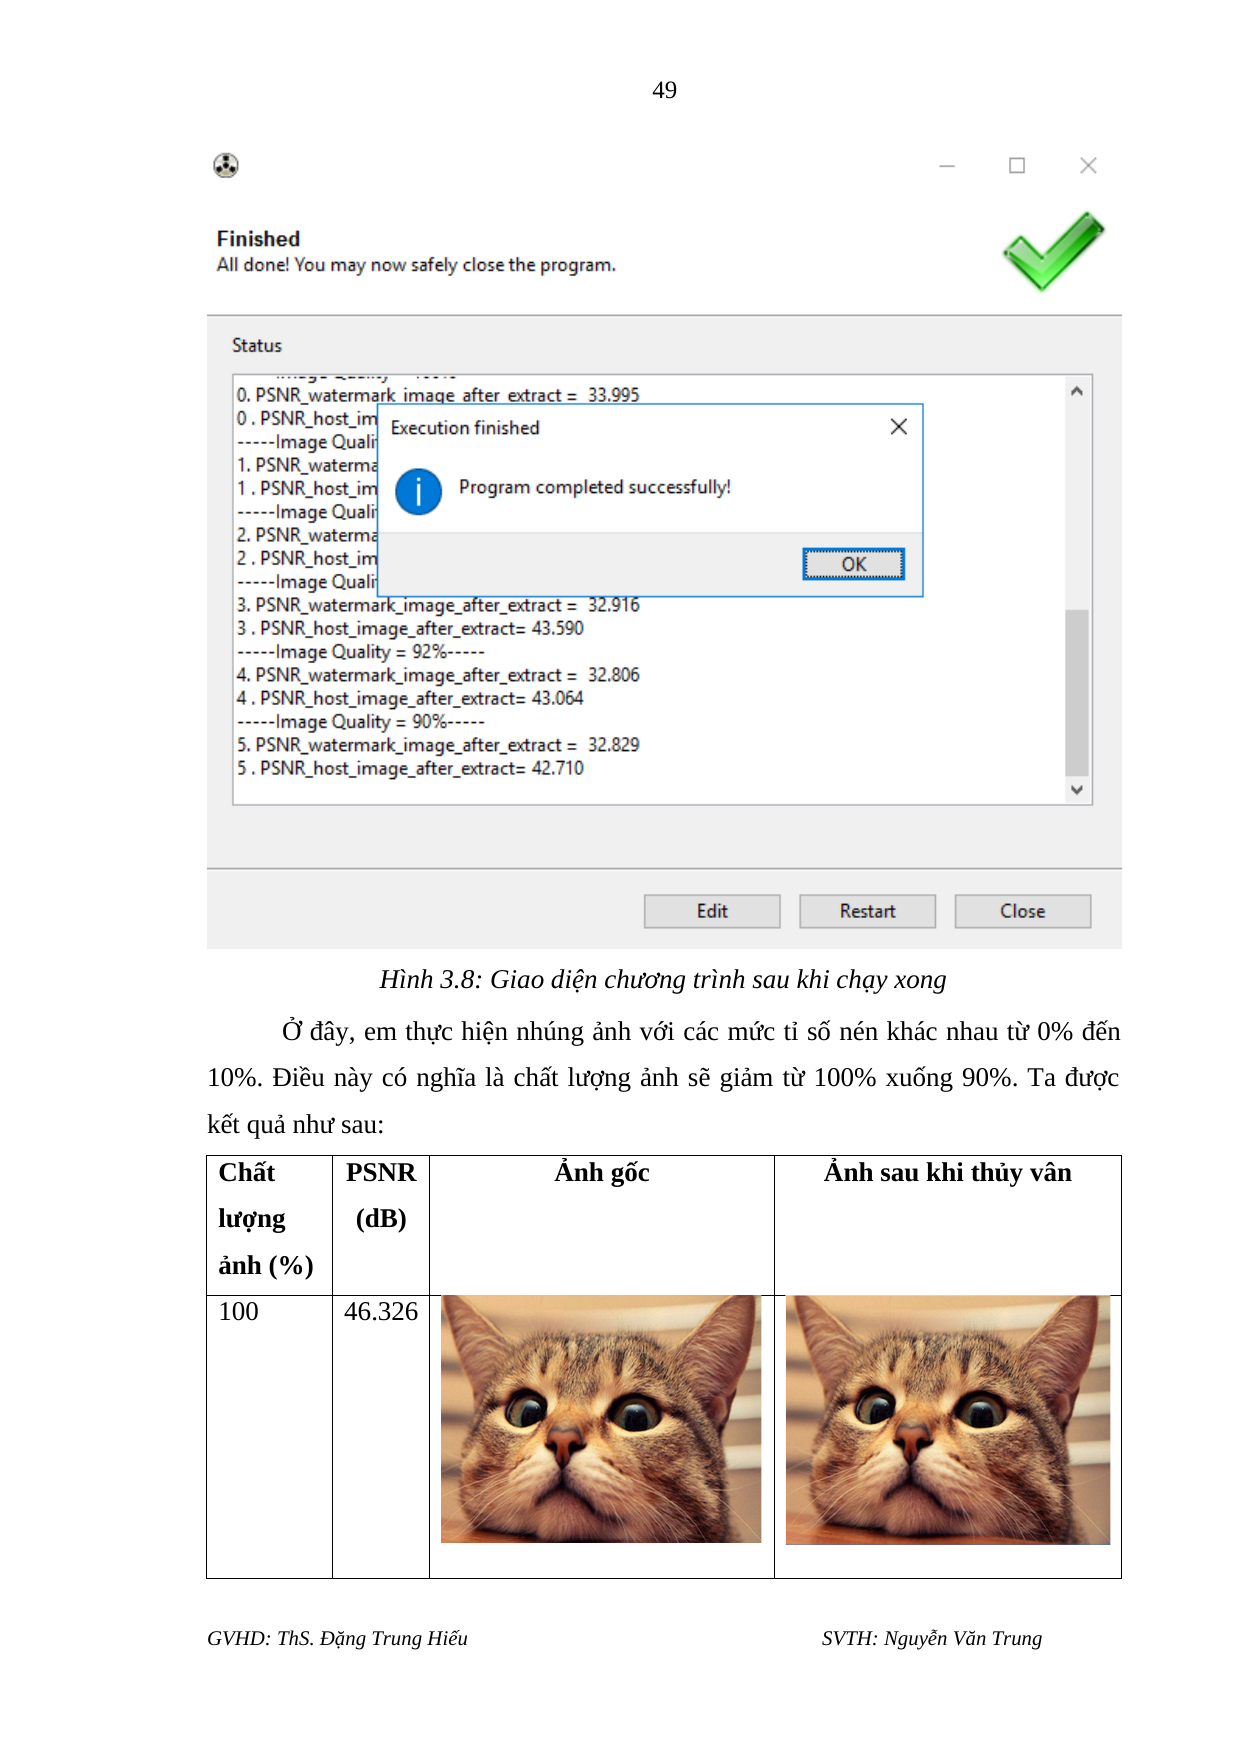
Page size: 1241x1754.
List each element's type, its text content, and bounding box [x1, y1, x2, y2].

text Hình 3.8: Giao diện chương trình sau khi chạy xong [207, 963, 1122, 994]
picture [441, 1295, 762, 1543]
table_cell 100 [207, 1296, 332, 1578]
table_header Chất lượng ảnh (%) [207, 1156, 332, 1294]
picture [785, 1295, 1111, 1545]
table_header Ảnh gốc [430, 1156, 774, 1294]
table_header PSNR (dB) [333, 1156, 429, 1294]
picture [206, 147, 1123, 949]
table_cell 46.326 [333, 1296, 429, 1578]
text Ở đây, em thực hiện nhúng ảnh với các mức tỉ số nén khác nhau từ 0% đến 10%. Điều này có nghĩa là chất lượng ảnh sẽ giảm từ 100% xuống 90%. Ta được kết quả như sau: [207, 1015, 1122, 1139]
table_cell [775, 1296, 1121, 1578]
table_cell [430, 1296, 774, 1578]
table_header Ảnh sau khi thủy vân [775, 1156, 1121, 1294]
